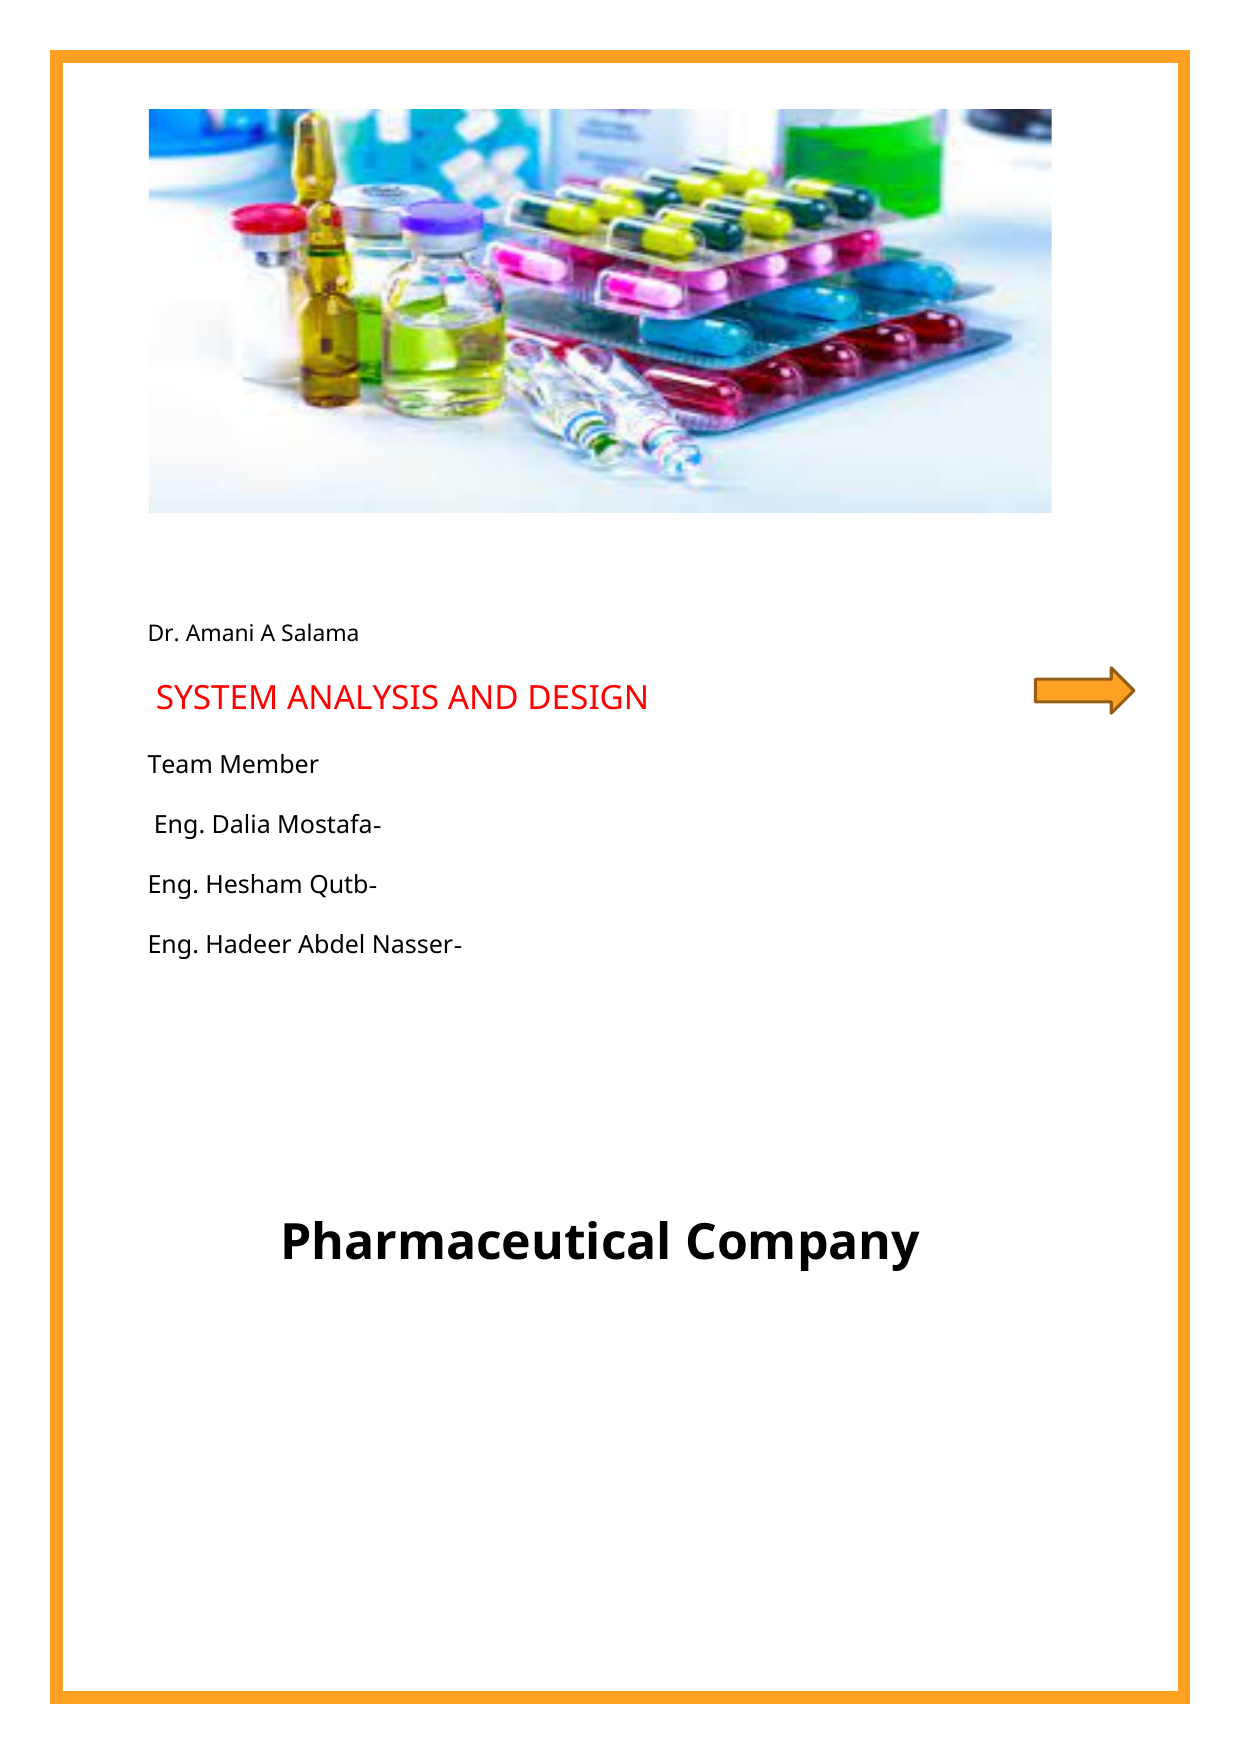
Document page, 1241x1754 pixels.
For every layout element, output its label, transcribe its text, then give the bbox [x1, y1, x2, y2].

text Team Member [148, 747, 1053, 781]
text Pharmaceutical Company [148, 1206, 1053, 1274]
text SYSTEM ANALYSIS AND DESIGN [148, 674, 1053, 719]
picture [148, 109, 1052, 513]
text -Eng. Hesham Qutb [148, 867, 1053, 901]
text -Eng. Hadeer Abdel Nasser [148, 927, 1053, 961]
text Dr. Amani A Salama [148, 617, 1053, 648]
text -Eng. Dalia Mostafa [148, 807, 1053, 841]
